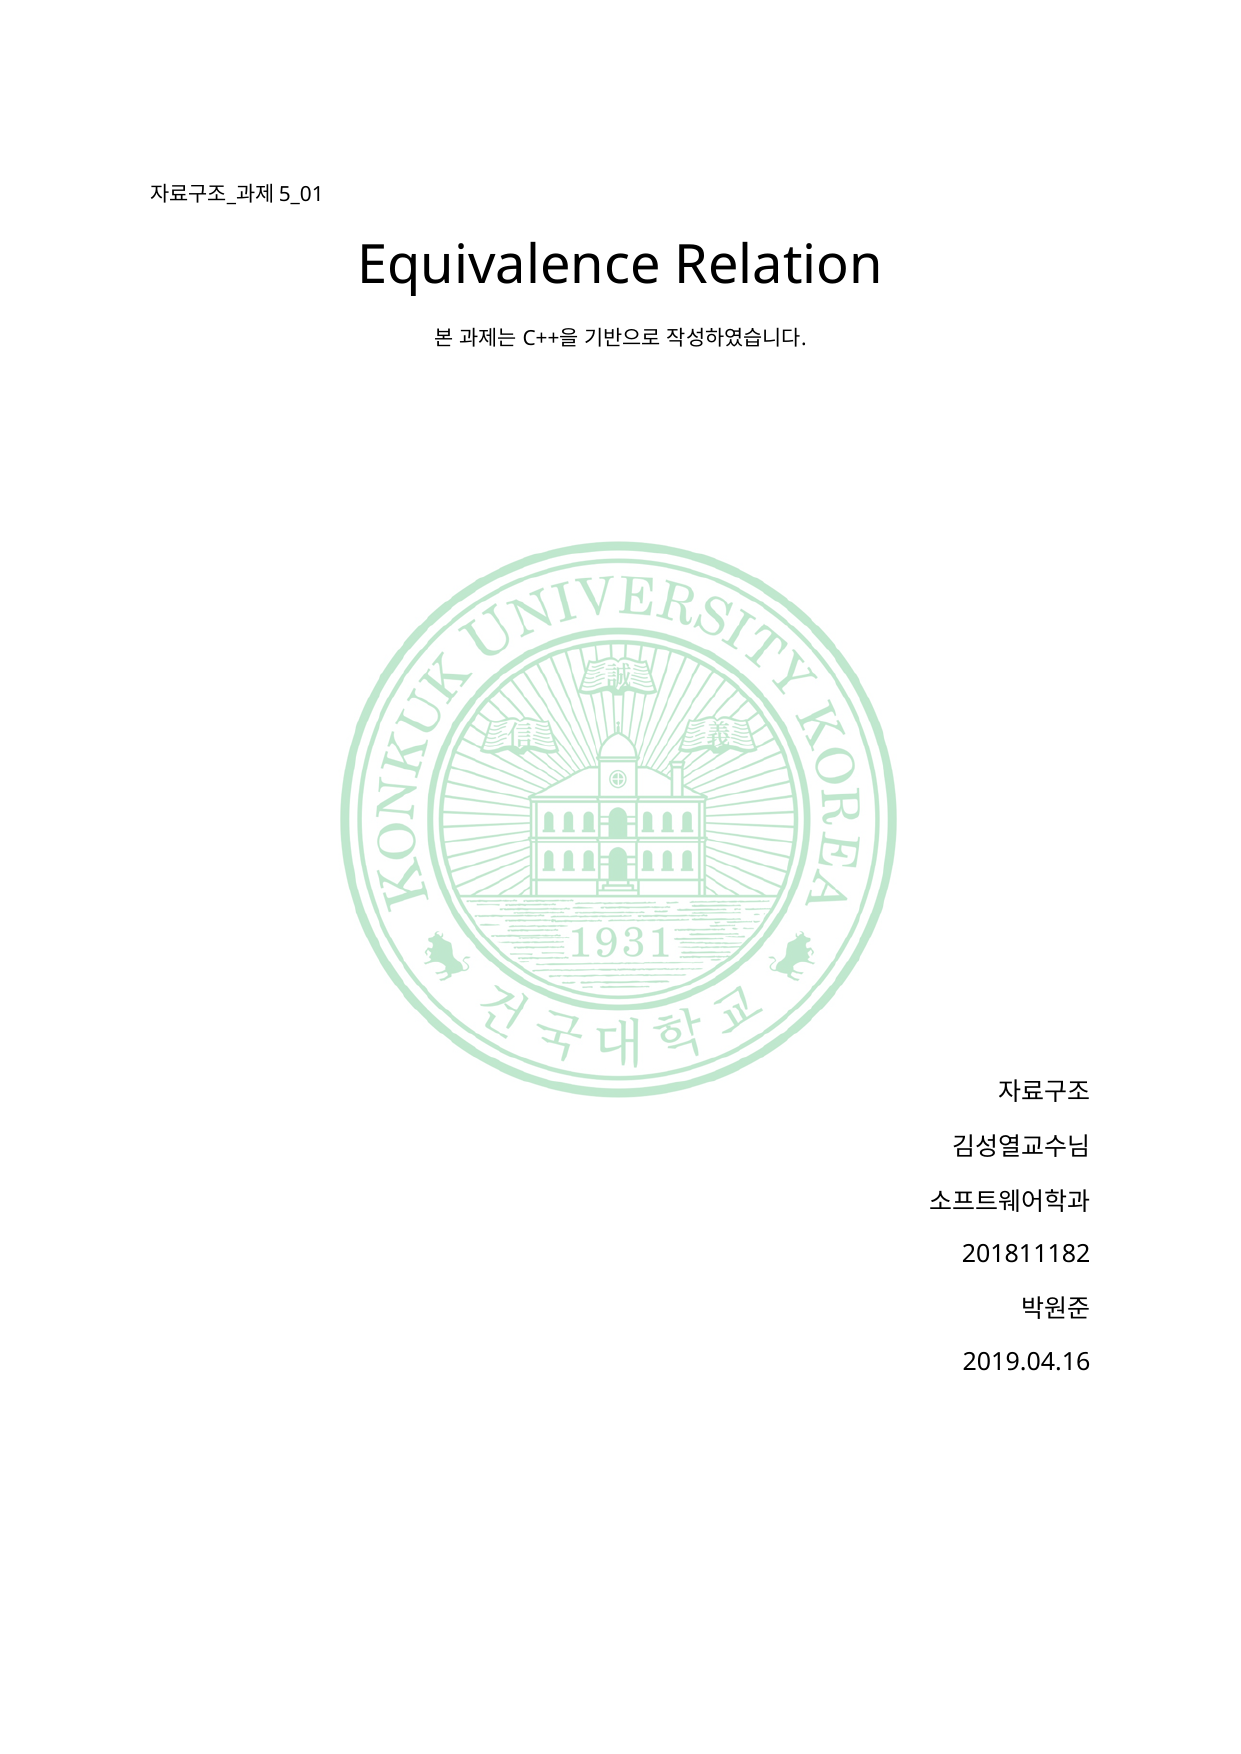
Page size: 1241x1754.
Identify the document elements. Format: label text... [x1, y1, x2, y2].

text 김성열교수님 [150, 1126, 1090, 1162]
text Equivalence Relation [150, 226, 1090, 300]
text 2019.04.16 [150, 1344, 1090, 1378]
text 자료구조_과제5_01 [150, 177, 1090, 207]
text 박원준 [150, 1289, 1090, 1325]
text 본 과제는 C++을 기반으로 작성하였습니다. [150, 321, 1090, 351]
text 자료구조 [150, 1071, 1090, 1107]
text 201811182 [150, 1236, 1090, 1270]
text 소프트웨어학과 [150, 1181, 1090, 1217]
